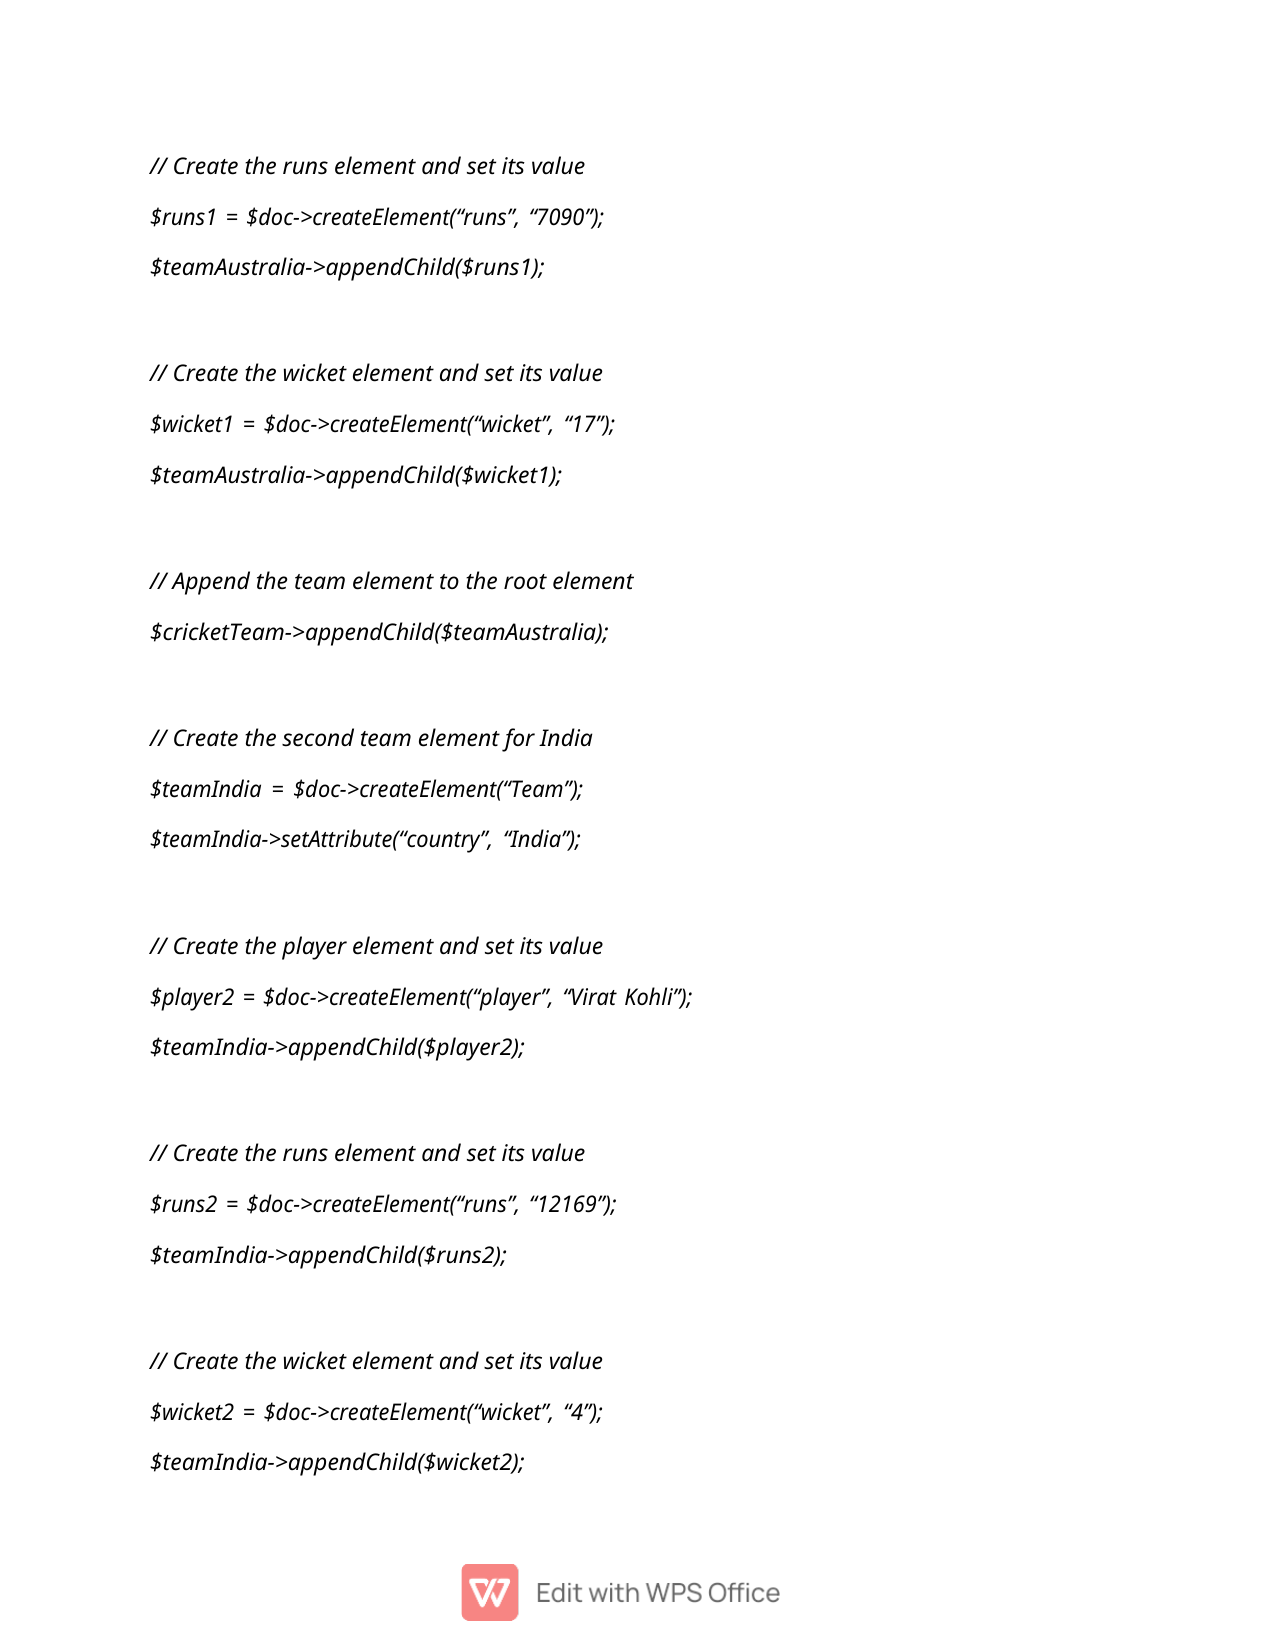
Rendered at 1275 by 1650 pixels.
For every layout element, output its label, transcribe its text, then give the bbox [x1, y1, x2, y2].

text $wicket2 = $doc->createElement(“wicket”, “4”); [150, 1396, 1139, 1427]
text $cricketTeam->appendChild($teamAustralia); [150, 616, 1139, 647]
text $teamIndia->appendChild($player2); [150, 1031, 1139, 1062]
text // Create the wicket element and set its value [150, 357, 1139, 389]
text $teamAustralia->appendChild($runs1); [150, 251, 1139, 282]
text $runs2 = $doc->createElement(“runs”, “12169”); [150, 1188, 1139, 1219]
text // Append the team element to the root element [150, 565, 1139, 596]
text // Create the second team element for India [150, 722, 1139, 753]
text $wicket1 = $doc->createElement(“wicket”, “17”); [150, 408, 1139, 439]
text $teamIndia->setAttribute(“country”, “India”); [150, 823, 1139, 855]
text $teamIndia = $doc->createElement(“Team”); [150, 773, 1139, 804]
text // Create the player element and set its value [150, 930, 1139, 961]
picture [461, 1564, 781, 1621]
text $teamIndia->appendChild($wicket2); [150, 1446, 1139, 1477]
text $teamIndia->appendChild($runs2); [150, 1238, 1139, 1270]
text $runs1 = $doc->createElement(“runs”, “7090”); [150, 201, 1139, 232]
text $player2 = $doc->createElement(“player”, “Virat Kohli”); [150, 981, 1139, 1012]
text $teamAustralia->appendChild($wicket1); [150, 459, 1139, 490]
text // Create the wicket element and set its value [150, 1345, 1139, 1376]
text // Create the runs element and set its value [150, 150, 1139, 181]
text // Create the runs element and set its value [150, 1137, 1139, 1169]
